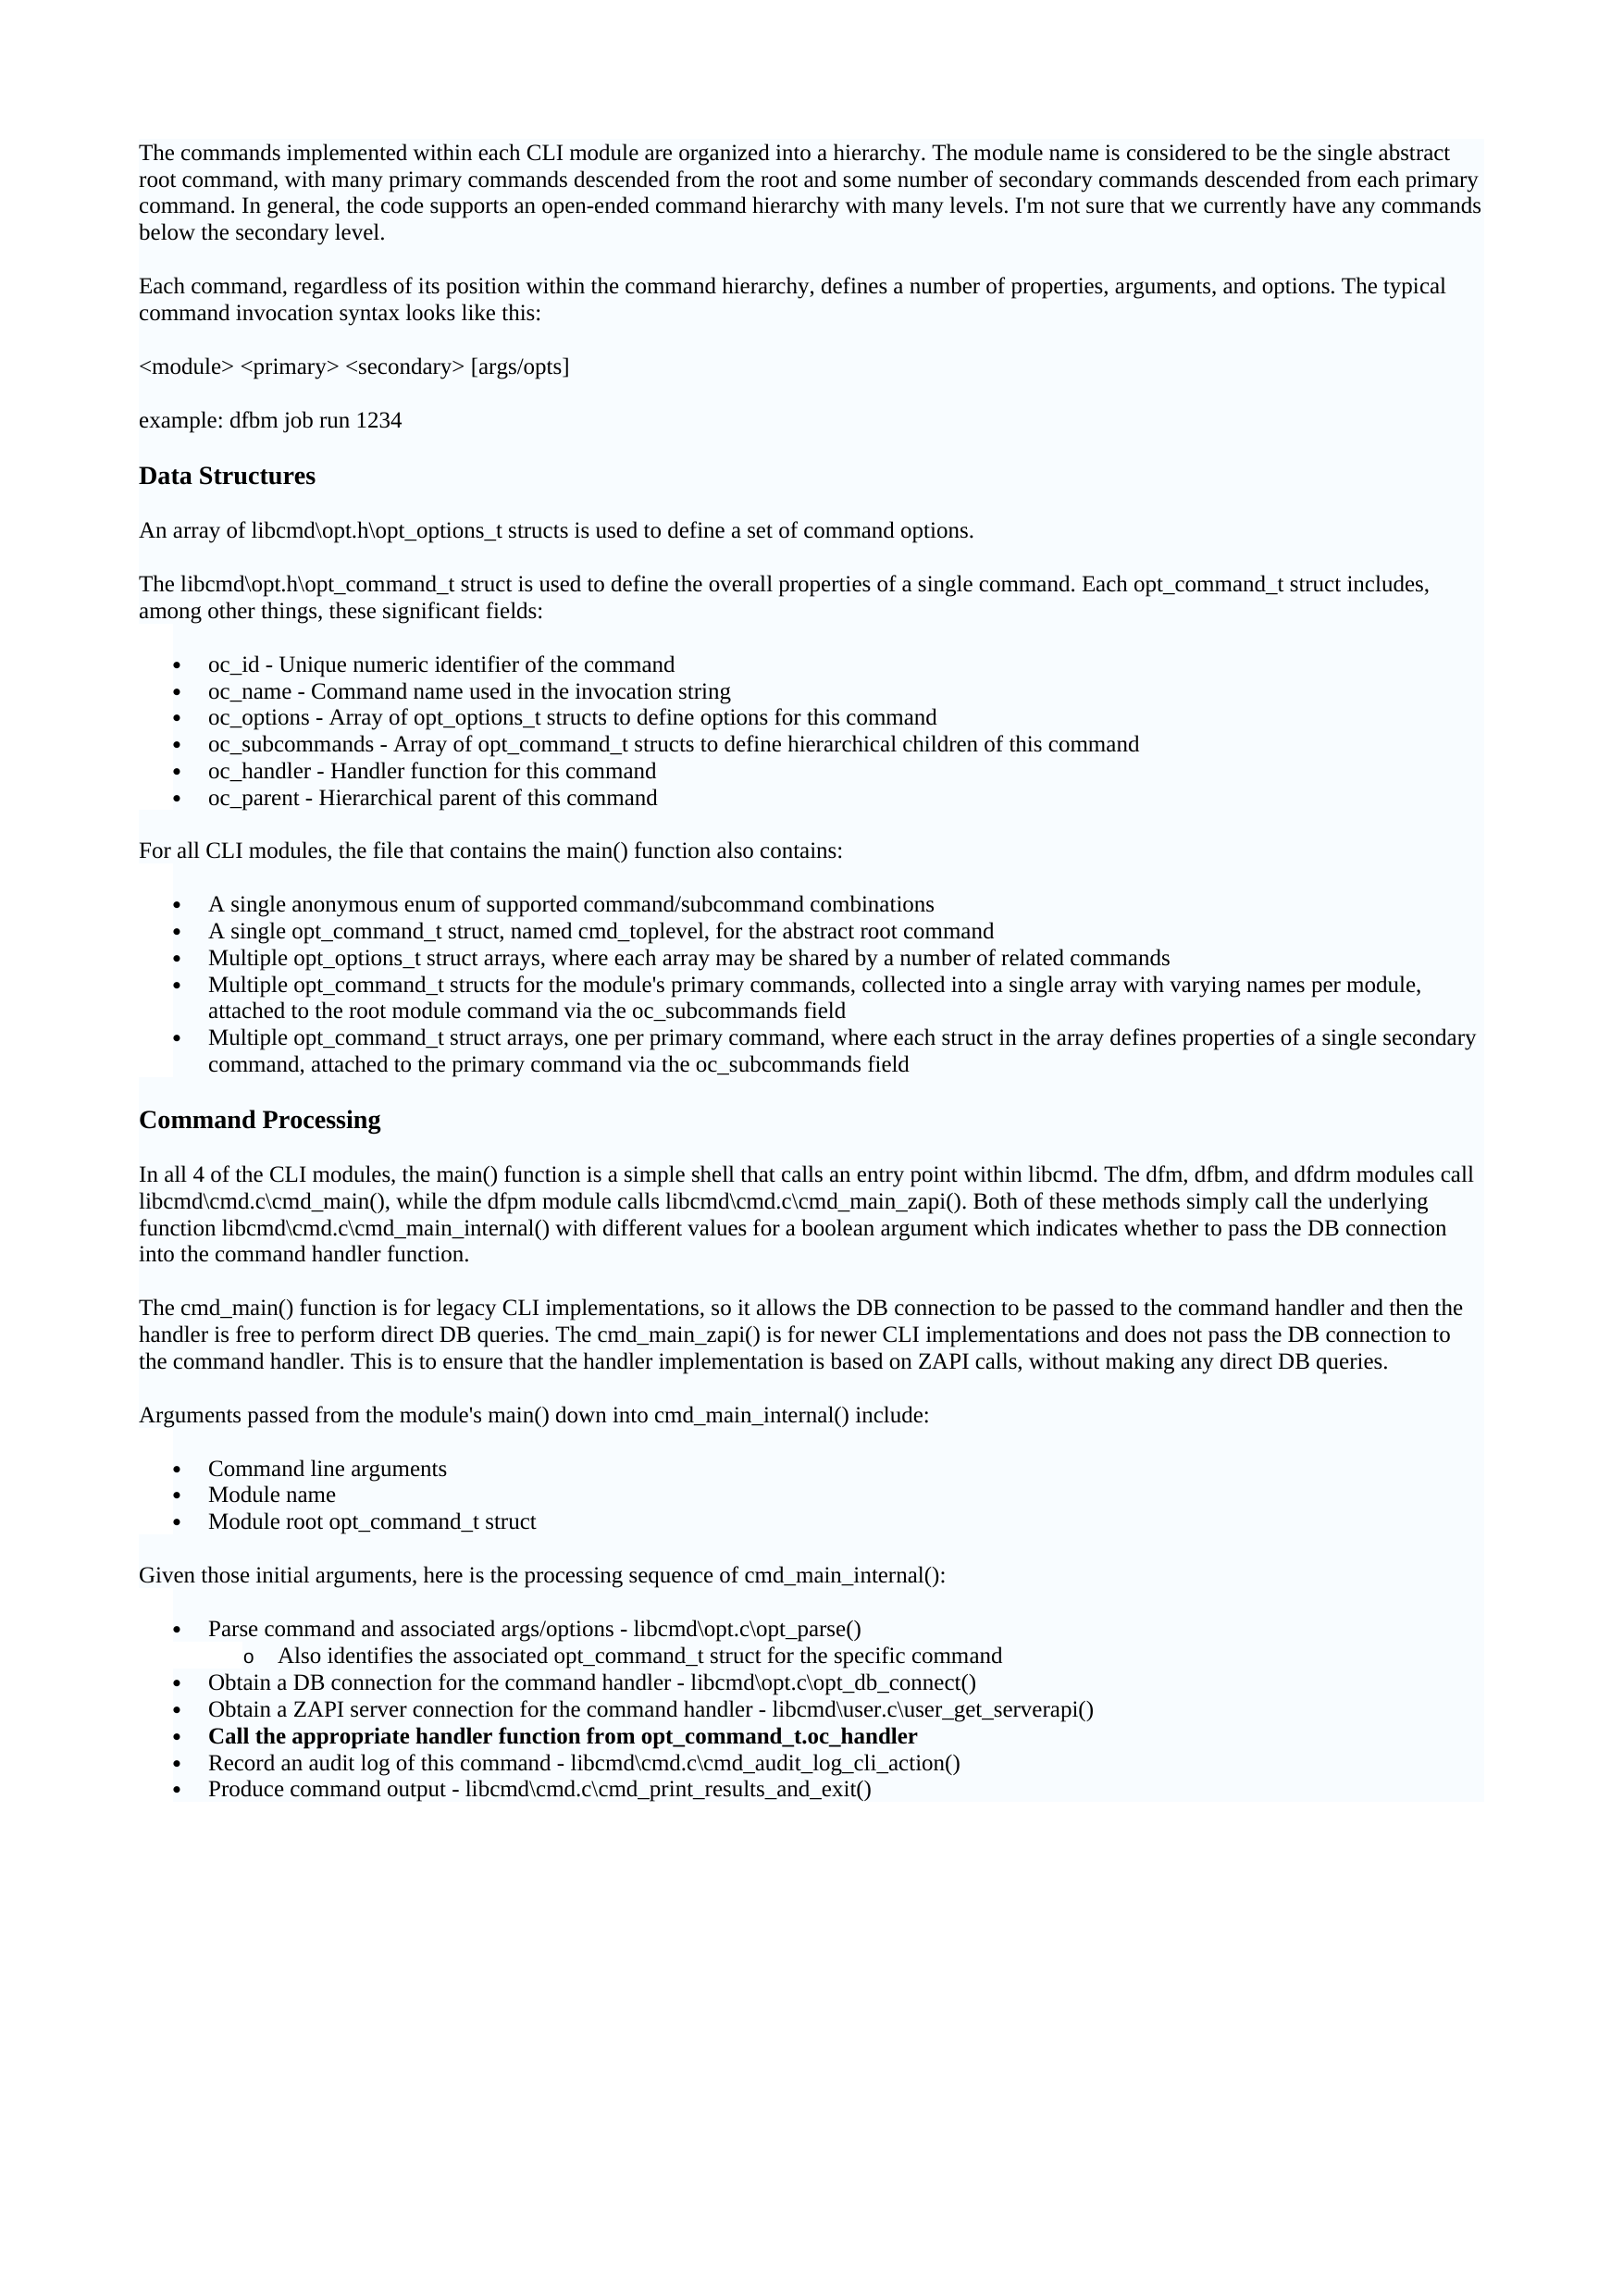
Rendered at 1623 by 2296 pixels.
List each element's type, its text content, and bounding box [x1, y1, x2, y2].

list Multiple opt_command_t struct arrays, one per primary command, where each struct in the array defines properties of a single secondary command, attached to the primary command via the oc_subcommands field [173, 1024, 1484, 1077]
list Module root opt_command_t struct [173, 1508, 1484, 1534]
text The libcmd\opt.h\opt_command_t struct is used to define the overall properties of a single command. Each opt_command_t struct includes, among other things, these significant fields: [139, 570, 1484, 624]
list oc_id - Unique numeric identifier of the command [173, 651, 1484, 677]
list Obtain a DB connection for the command handler - libcmd\opt.c\opt_db_connect() [173, 1669, 1484, 1695]
text Arguments passed from the module's main() down into cmd_main_internal() include: [139, 1401, 1484, 1428]
text For all CLI modules, the file that contains the main() function also contains: [139, 837, 1484, 863]
list Module name [173, 1482, 1484, 1508]
list oc_handler - Handler function for this command [173, 757, 1484, 784]
list oc_name - Command name used in the invocation string [173, 677, 1484, 703]
text Given those initial arguments, here is the processing sequence of cmd_main_internal(): [139, 1561, 1484, 1588]
list Multiple opt_command_t structs for the module's primary commands, collected into a single array with varying names per module, attached to the root module command via the oc_subcommands field [173, 971, 1484, 1024]
text Data Structures [139, 460, 1484, 490]
list Command line arguments [173, 1455, 1484, 1482]
text Each command, regardless of its position within the command hierarchy, defines a number of properties, arguments, and options. The typical command invocation syntax looks like this: [139, 272, 1484, 326]
list oc_options - Array of opt_options_t structs to define options for this command [173, 703, 1484, 730]
list Parse command and associated args/options - libcmd\opt.c\opt_parse() [173, 1615, 1484, 1642]
text An array of libcmd\opt.h\opt_options_t structs is used to define a set of command options. [139, 516, 1484, 543]
list A single opt_command_t struct, named cmd_toplevel, for the abstract root command [173, 917, 1484, 944]
list Multiple opt_options_t struct arrays, where each array may be shared by a number of related commands [173, 944, 1484, 971]
list Produce command output - libcmd\cmd.c\cmd_print_results_and_exit() [173, 1775, 1484, 1802]
text In all 4 of the CLI modules, the main() function is a simple shell that calls an entry point within libcmd. The dfm, dfbm, and dfdrm modules call libcmd\cmd.c\cmd_main(), while the dfpm module calls libcmd\cmd.c\cmd_main_zapi(). Both of these methods simply call the underlying function libcmd\cmd.c\cmd_main_internal() with different values for a boolean argument which indicates whether to pass the DB connection into the command handler function. [139, 1160, 1484, 1267]
list Call the appropriate handler function from opt_command_t.oc_handler [173, 1722, 1484, 1749]
list Record an audit log of this command - libcmd\cmd.c\cmd_audit_log_cli_action() [173, 1749, 1484, 1775]
text The commands implemented within each CLI module are organized into a hierarchy. The module name is considered to be the single abstract root command, with many primary commands descended from the root and some number of secondary commands descended from each primary command. In general, the code supports an open-ended command hierarchy with many levels. I'm not sure that we currently have any commands below the secondary level. [139, 139, 1484, 245]
text example: dfbm job run 1234 [139, 406, 1484, 432]
list A single anonymous enum of supported command/subcommand combinations [173, 890, 1484, 917]
list Obtain a ZAPI server connection for the command handler - libcmd\user.c\user_get_serverapi() [173, 1695, 1484, 1722]
text The cmd_main() function is for legacy CLI implementations, so it allows the DB connection to be passed to the command handler and then the handler is free to perform direct DB queries. The cmd_main_zapi() is for newer CLI implementations and does not pass the DB connection to the command handler. This is to ensure that the handler implementation is based on ZAPI calls, without making any direct DB queries. [139, 1294, 1484, 1374]
list Also identifies the associated opt_command_t struct for the specific command [242, 1642, 1484, 1669]
list oc_subcommands - Array of opt_command_t structs to define hierarchical children of this command [173, 730, 1484, 757]
text <module> <primary> <secondary> [args/opts] [139, 353, 1484, 379]
list oc_parent - Hierarchical parent of this command [173, 784, 1484, 810]
text Command Processing [139, 1104, 1484, 1134]
